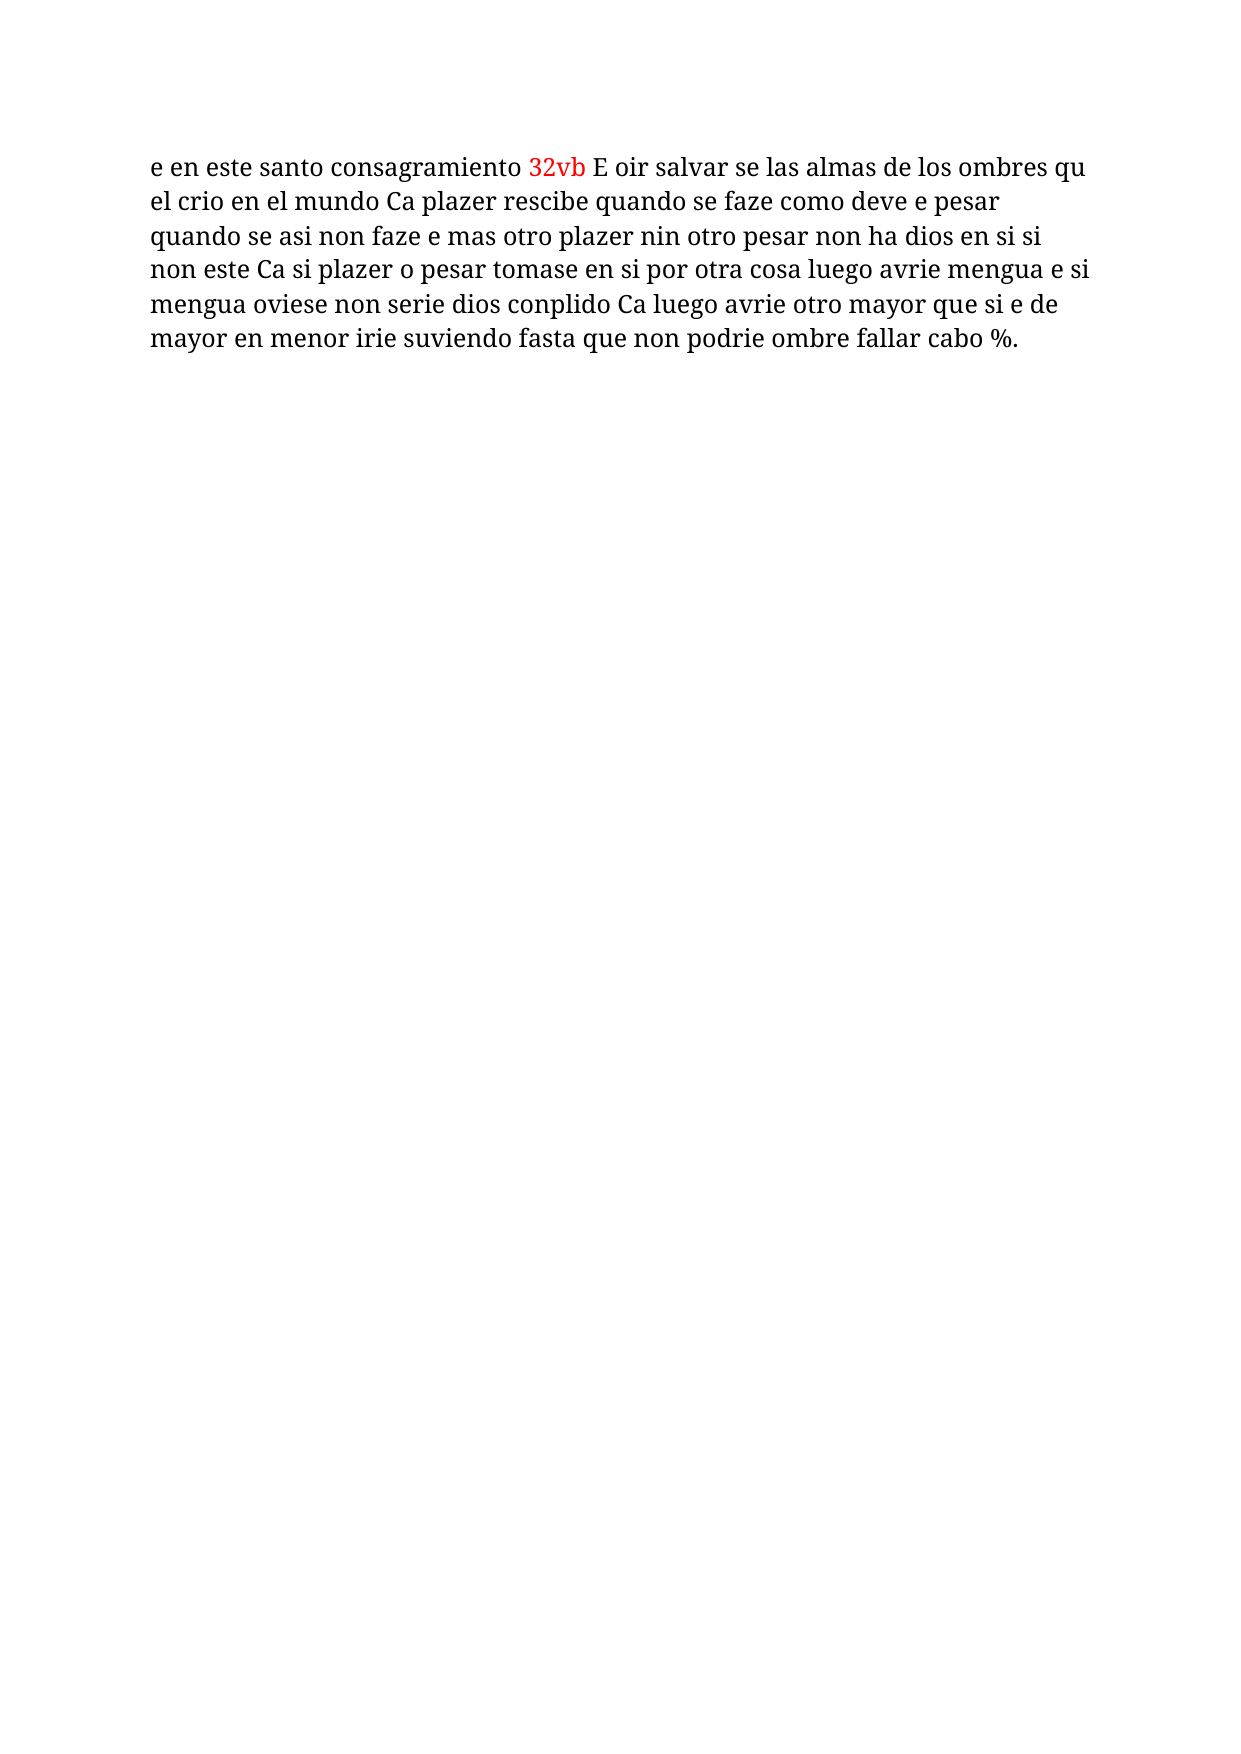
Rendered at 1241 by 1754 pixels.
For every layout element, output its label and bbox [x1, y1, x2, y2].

text [150, 150, 1090, 354]
